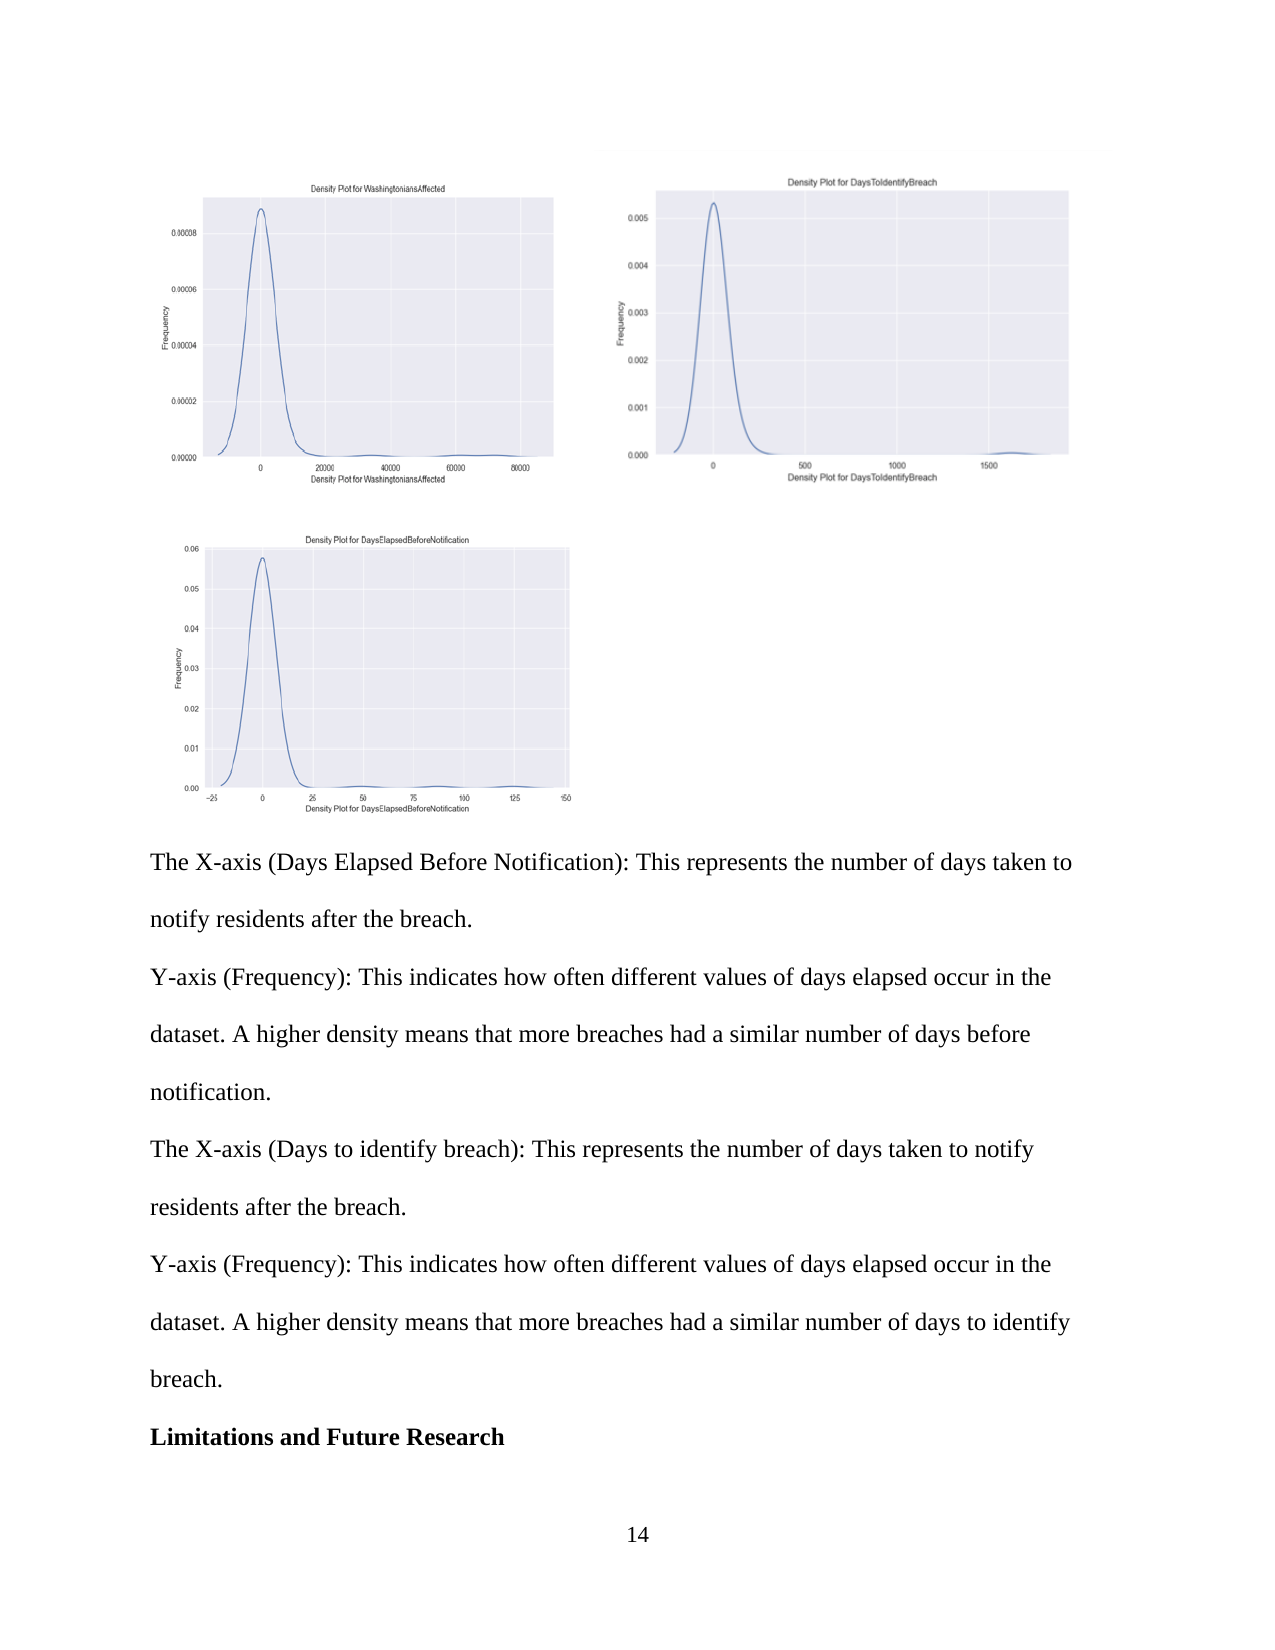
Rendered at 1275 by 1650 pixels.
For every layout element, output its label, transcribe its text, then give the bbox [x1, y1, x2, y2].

text The X-axis (Days to identify breach): This represents the number of days taken to notify residents after the breach. [150, 1134, 1125, 1220]
picture [150, 150, 1113, 487]
text Y-axis (Frequency): This indicates how often different values of days elapsed occur in the dataset. A higher density means that more breaches had a similar number of days to identify breach. [150, 1249, 1125, 1393]
text Limitations and Future Research [150, 1422, 1125, 1450]
text Y-axis (Frequency): This indicates how often different values of days elapsed occur in the dataset. A higher density means that more breaches had a similar number of days before notification. [150, 962, 1125, 1105]
text The X-axis (Days Elapsed Before Notification): This represents the number of days taken to notify residents after the breach. [150, 847, 1125, 933]
picture [150, 514, 612, 819]
